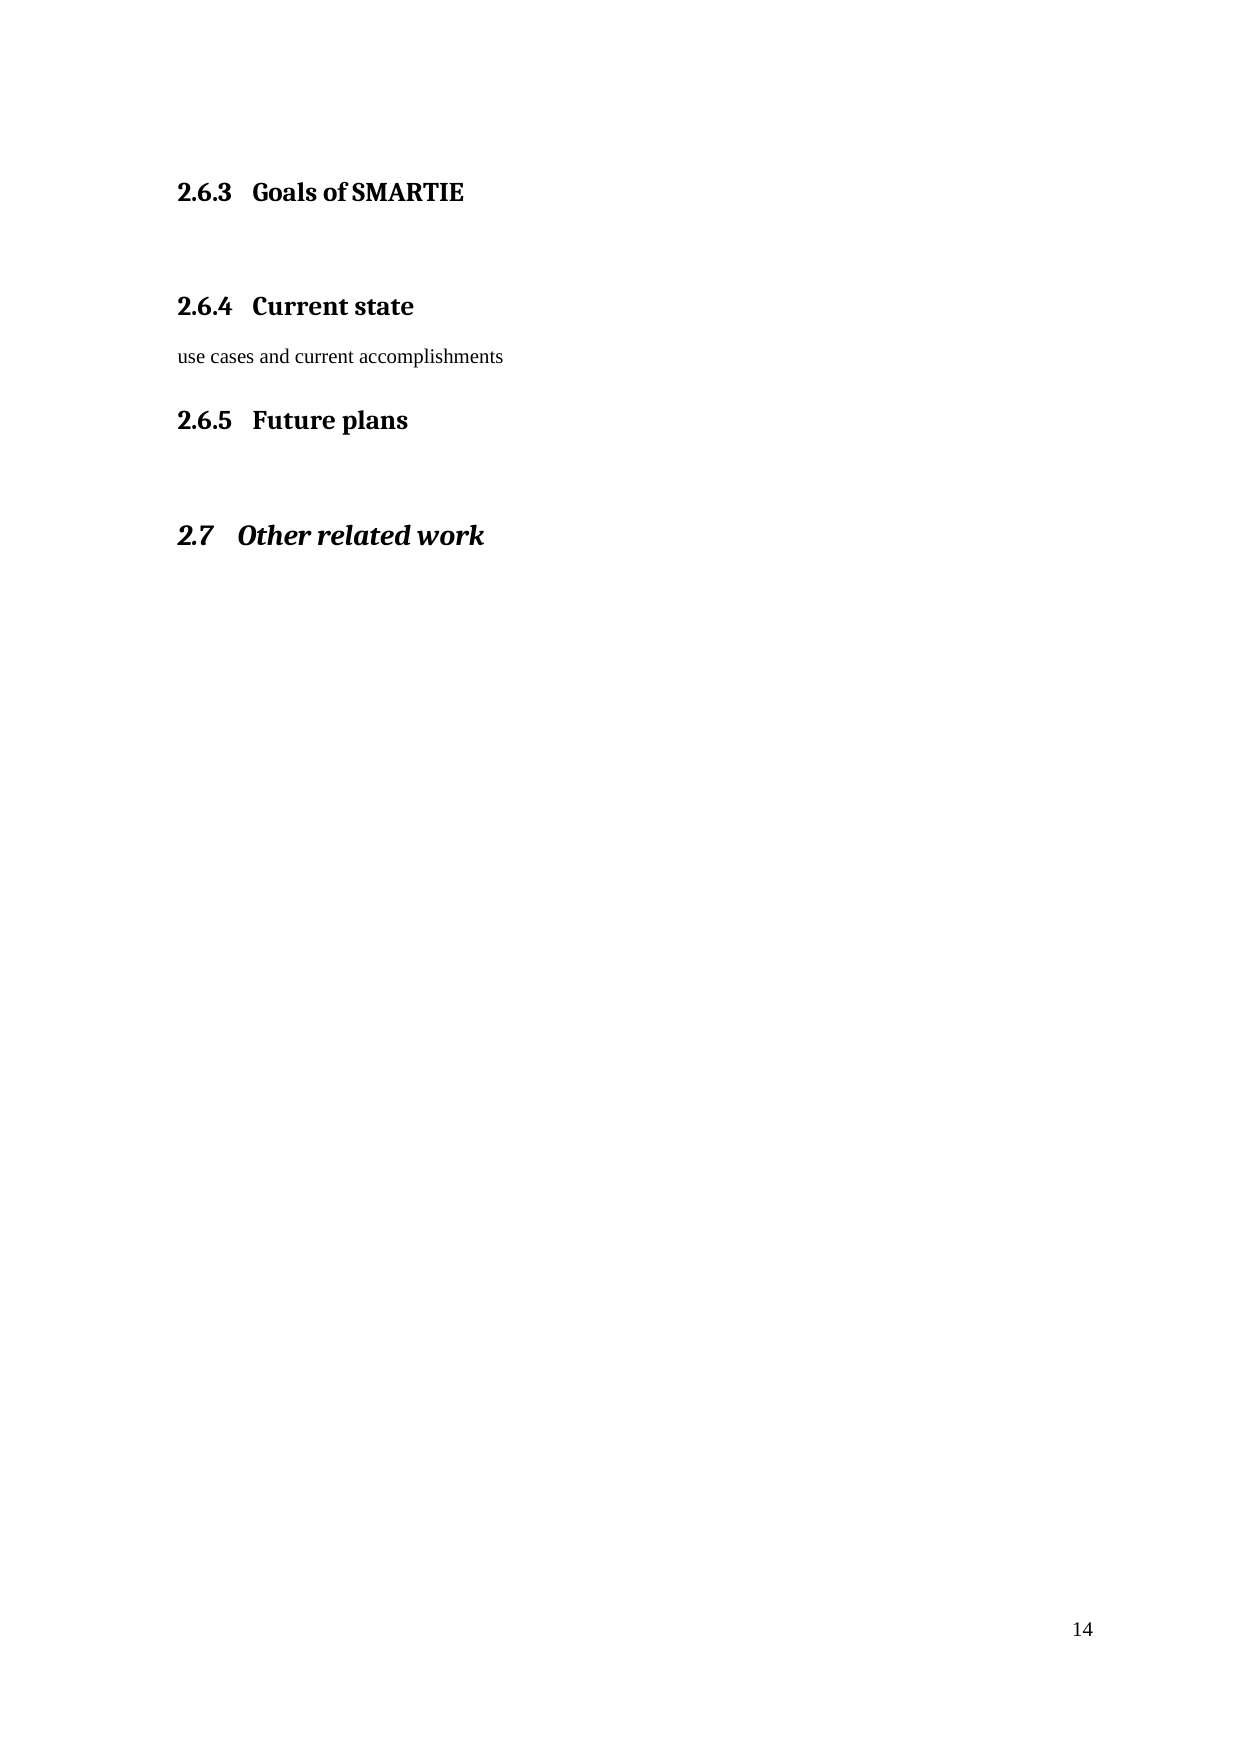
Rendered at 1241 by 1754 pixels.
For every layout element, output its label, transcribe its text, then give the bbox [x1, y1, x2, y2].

subtitle Current state [177, 291, 1092, 322]
text use cases and current accomplishments [177, 344, 1092, 368]
subtitle Goals of SMARTIE [177, 177, 1092, 208]
subtitle Future plans [177, 405, 1092, 436]
subtitle Other related work [177, 519, 1092, 553]
